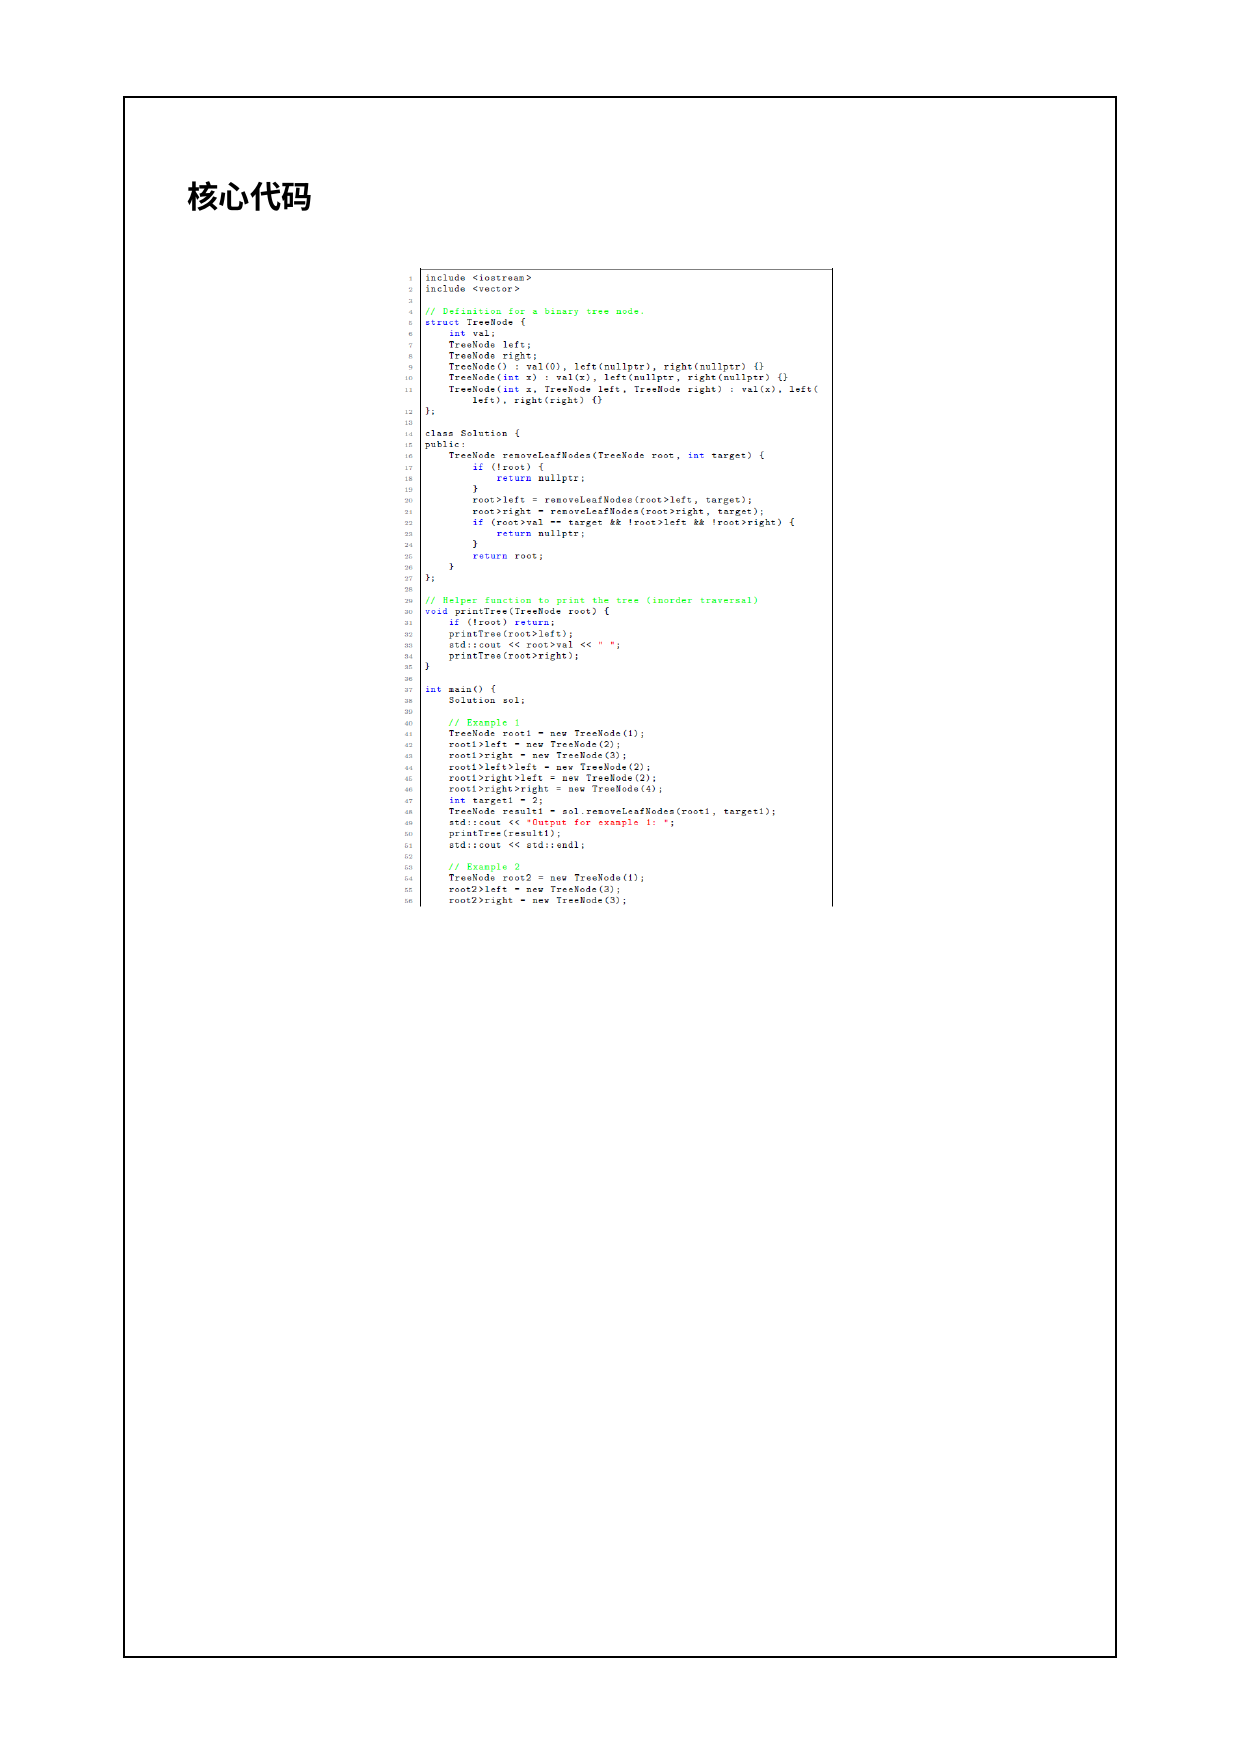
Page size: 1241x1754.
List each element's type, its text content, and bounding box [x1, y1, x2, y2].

picture [396, 260, 844, 915]
subtitle 核心代码 [187, 162, 1053, 227]
